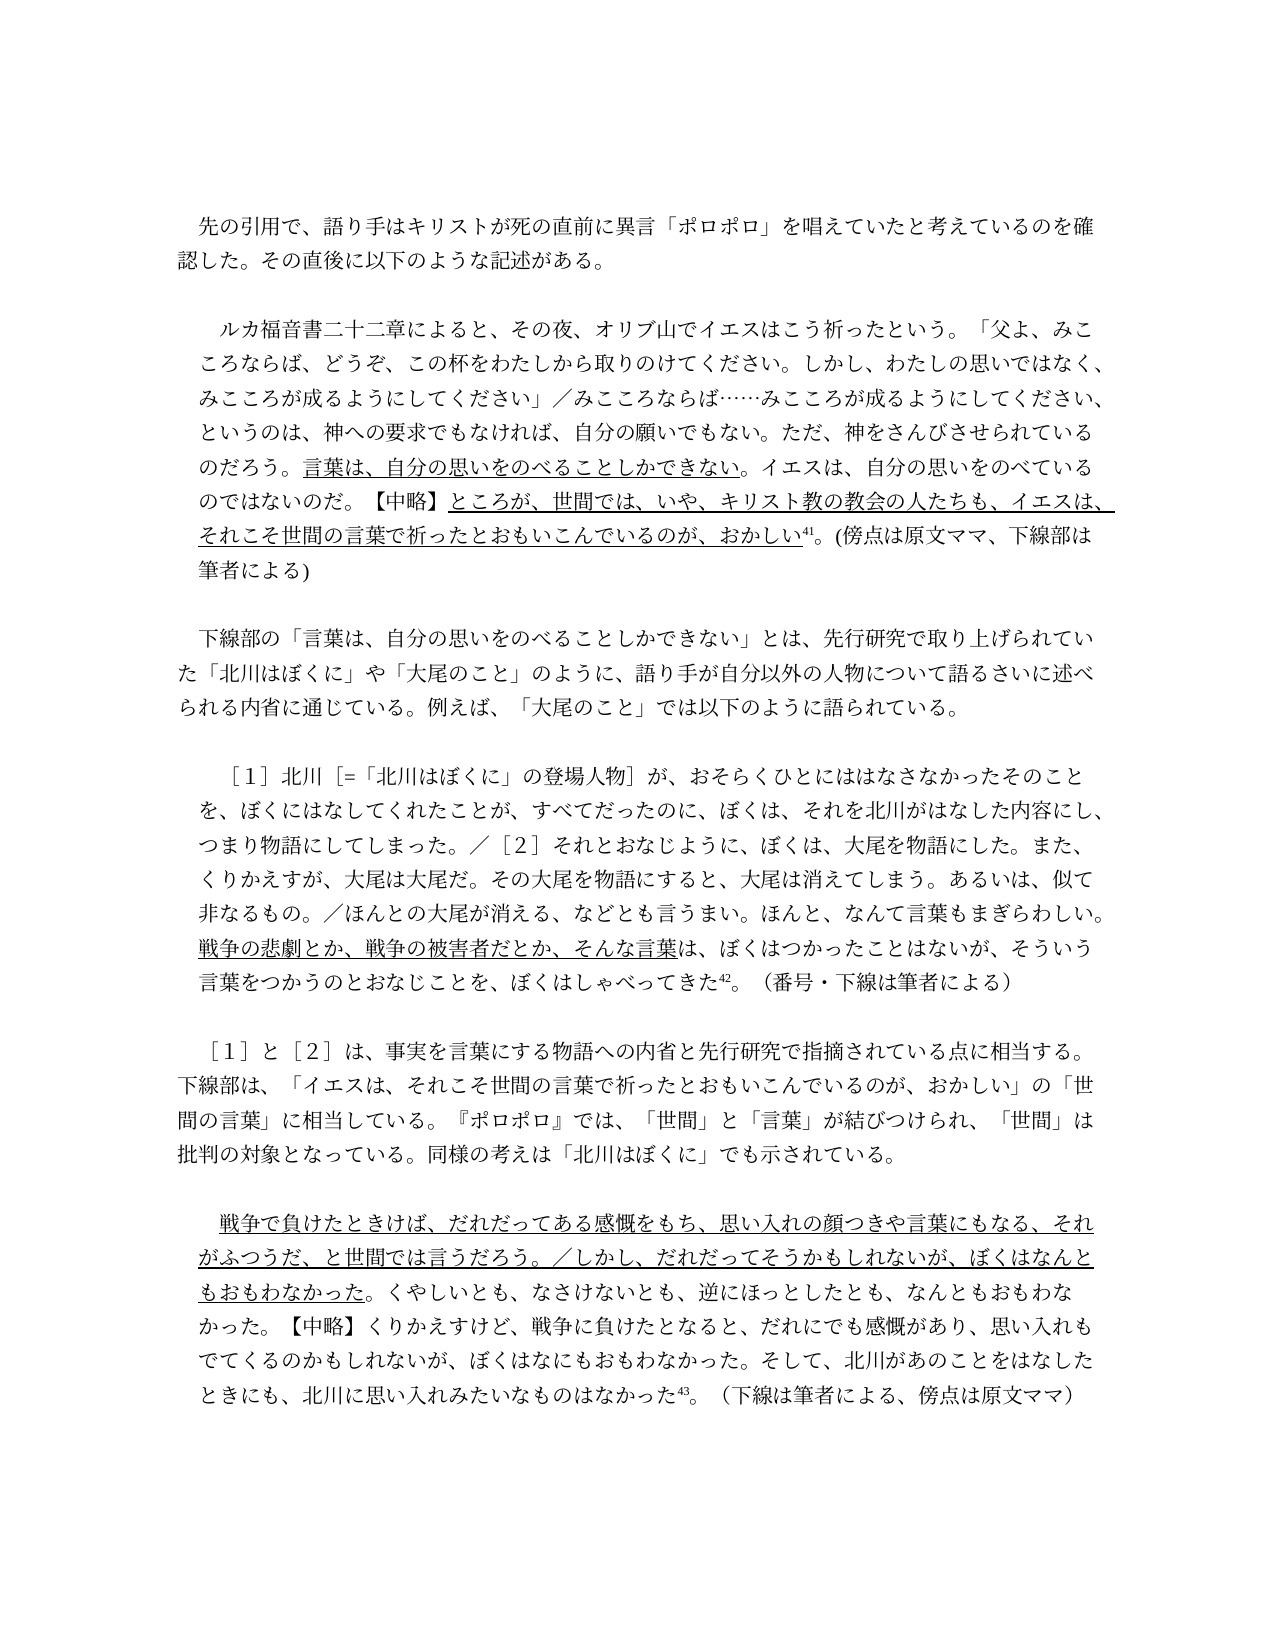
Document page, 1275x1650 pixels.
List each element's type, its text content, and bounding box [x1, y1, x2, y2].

text 先の引用で、語り手はキリストが死の直前に異言「ポロポロ」を唱えていたと考えているのを確認した。その直後に以下のような記述がある。 [177, 207, 1098, 276]
text 戦争で負けたときけば、だれだってある感慨をもち、思い入れの顔つきや言葉にもなる、それがふつうだ、と世間では言うだろう。／しかし、だれだってそうかもしれないが、ぼくはなんともおもわなかった。くやしいとも、なさけないとも、逆にほっとしたとも、なんともおもわなかった。【中略】くりかえすけど、戦争に負けたとなると、だれにでも感慨があり、思い入れもでてくるのかもしれないが、ぼくはなにもおもわなかった。そして、北川があのことをはなしたときにも、北川に思い入れみたいなものはなかった。（下線は筆者による、傍点は原文ママ） [198, 1204, 1098, 1410]
text ［１］北川［=「北川はぼくに」の登場人物］が、おそらくひとにははなさなかったそのことを、ぼくにはなしてくれたことが、すべてだったのに、ぼくは、それを北川がはなした内容にし、つまり物語にしてしまった。／［２］それとおなじように、ぼくは、大尾を物語にした。また、くりかえすが、大尾は大尾だ。その大尾を物語にすると、大尾は消えてしまう。あるいは、似て非なるもの。／ほんとの大尾が消える、などとも言うまい。ほんと、なんて言葉もまぎらわしい。戦争の悲劇とか、戦争の被害者だとか、そんな言葉は、ぼくはつかったことはないが、そういう言葉をつかうのとおなじことを、ぼくはしゃべってきた。（番号・下線は筆者による） [198, 757, 1098, 997]
text ルカ福音書二十二章によると、その夜、オリブ山でイエスはこう祈ったという。「父よ、みこころならば、どうぞ、この杯をわたしから取りのけてください。しかし、わたしの思いではなく、みこころが成るようにしてください」／みこころならば……みこころが成るようにしてください、というのは、神への要求でもなければ、自分の願いでもない。ただ、神をさんびさせられているのだろう。言葉は、自分の思いをのべることしかできない。イエスは、自分の思いをのべているのではないのだ。【中略】ところが、世間では、いや、キリスト教の教会の人たちも、イエスは、それこそ世間の言葉で祈ったとおもいこんでいるのが、おかしい。(傍点は原文ママ、下線部は筆者による) [198, 310, 1098, 585]
text 下線部の「言葉は、自分の思いをのべることしかできない」とは、先行研究で取り上げられていた「北川はぼくに」や「大尾のこと」のように、語り手が自分以外の人物について語るさいに述べられる内省に通じている。例えば、「大尾のこと」では以下のように語られている。 [177, 619, 1098, 722]
text ［１］と［２］は、事実を言葉にする物語への内省と先行研究で指摘されている点に相当する。下線部は、「イエスは、それこそ世間の言葉で祈ったとおもいこんでいるのが、おかしい」の「世間の言葉」に相当している。『ポロポロ』では、「世間」と「言葉」が結びつけられ、「世間」は批判の対象となっている。同様の考えは「北川はぼくに」でも示されている。 [177, 1032, 1098, 1169]
